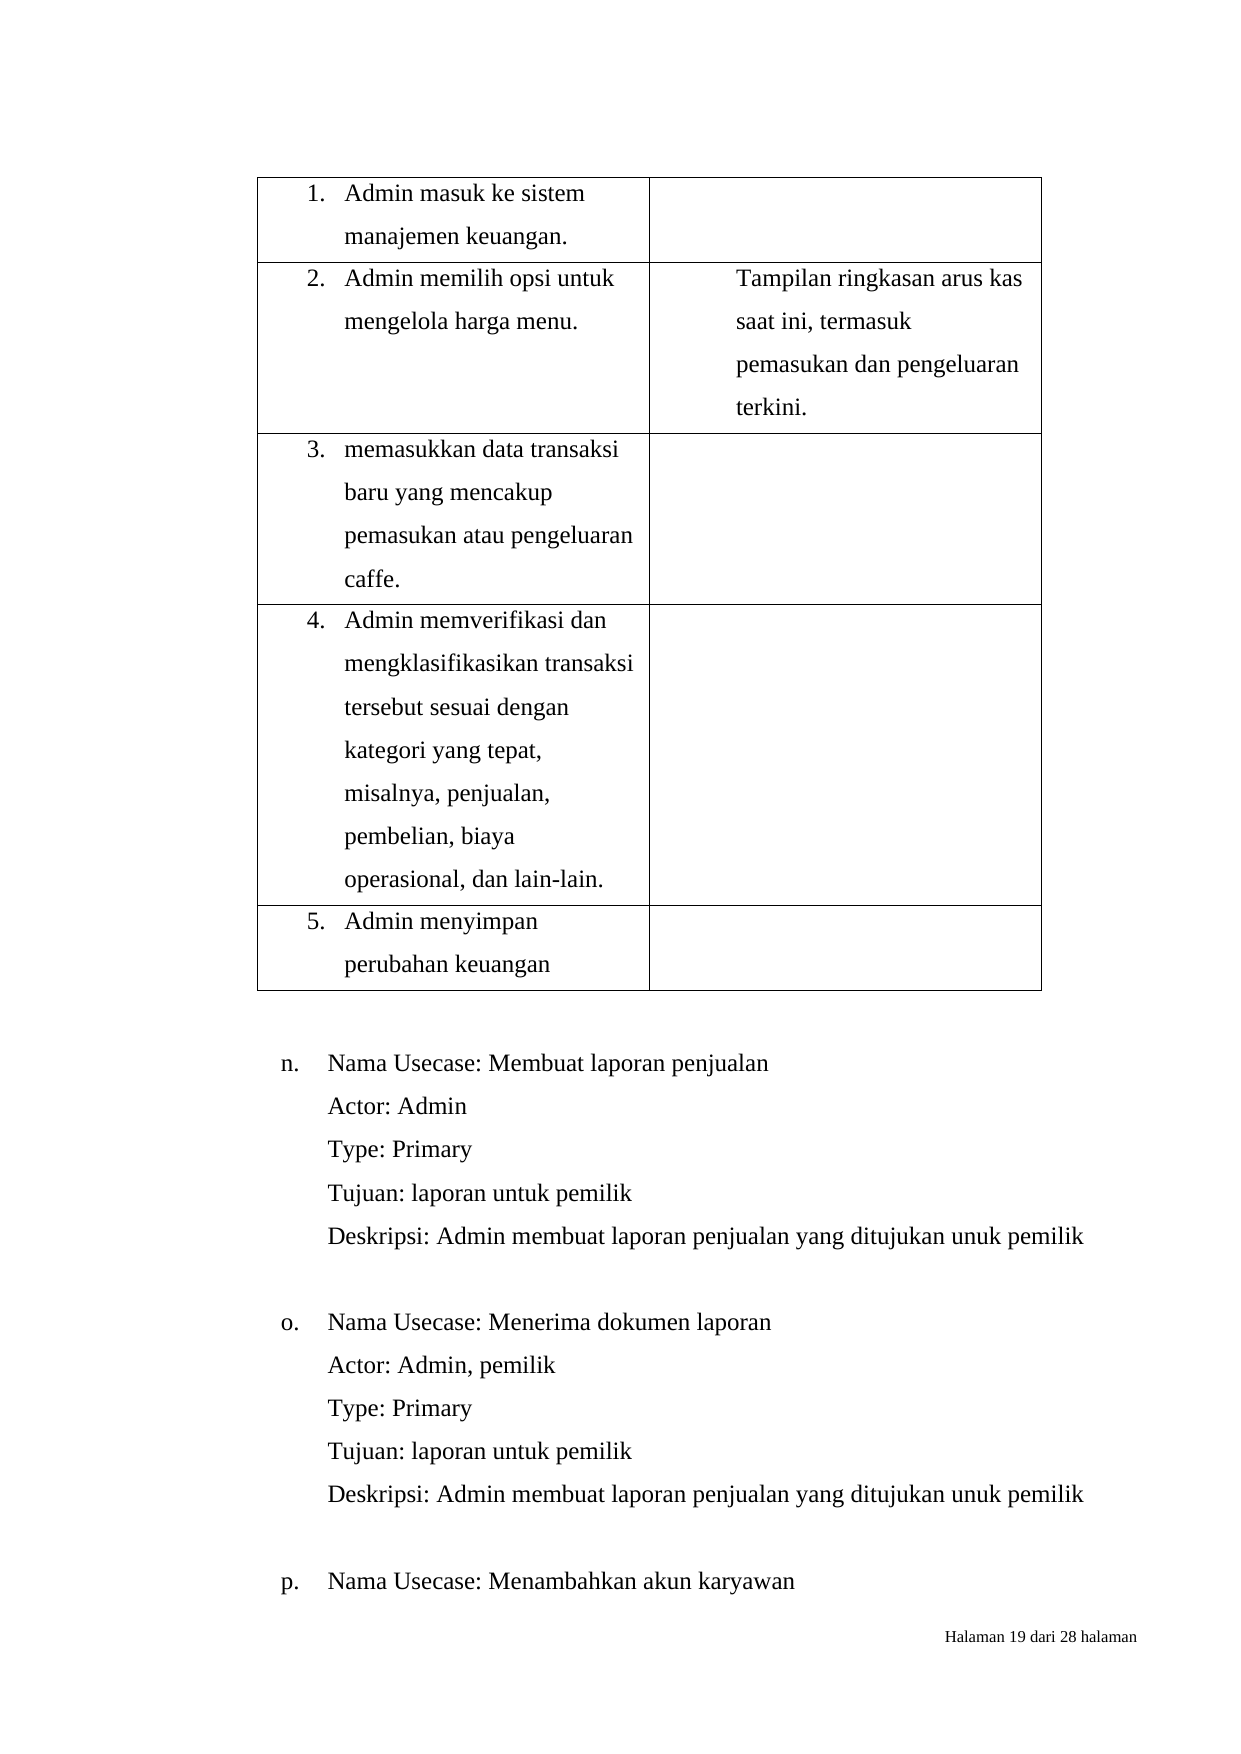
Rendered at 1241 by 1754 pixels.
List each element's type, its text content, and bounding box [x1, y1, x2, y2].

table_cell Admin masuk ke sistem manajemen keuangan. [258, 178, 649, 262]
list Actor: Admin [327, 1091, 1122, 1120]
list Actor: Admin, pemilik [327, 1350, 1122, 1379]
table_cell [650, 605, 1041, 905]
list Type: Primary [327, 1134, 1122, 1163]
list Tujuan: laporan untuk pemilik [327, 1436, 1122, 1465]
table_cell memasukkan data transaksi baru yang mencakup pemasukan atau pengeluaran caffe. [258, 434, 649, 604]
list Type: Primary [327, 1393, 1122, 1422]
table_cell [650, 178, 1041, 262]
table_cell Admin memverifikasi dan mengklasifikasikan transaksi tersebut sesuai dengan kategori yang tepat, misalnya, penjualan, pembelian, biaya operasional, dan lain-lain. [258, 605, 649, 905]
list Nama Usecase: Menambahkan akun karyawan [252, 1566, 1122, 1594]
list Deskripsi: Admin membuat laporan penjualan yang ditujukan unuk pemilik [327, 1479, 1122, 1508]
table_cell Admin menyimpan perubahan keuangan [258, 906, 649, 990]
table_cell [650, 906, 1041, 990]
list Nama Usecase: Membuat laporan penjualan [252, 1048, 1122, 1077]
table_cell [650, 434, 1041, 604]
table_cell Tampilan ringkasan arus kas saat ini, termasuk pemasukan dan pengeluaran terkini. [650, 263, 1041, 433]
list Deskripsi: Admin membuat laporan penjualan yang ditujukan unuk pemilik [327, 1221, 1122, 1249]
table_cell Admin memilih opsi untuk mengelola harga menu. [258, 263, 649, 433]
list Nama Usecase: Menerima dokumen laporan [252, 1307, 1122, 1336]
list Tujuan: laporan untuk pemilik [327, 1178, 1122, 1206]
